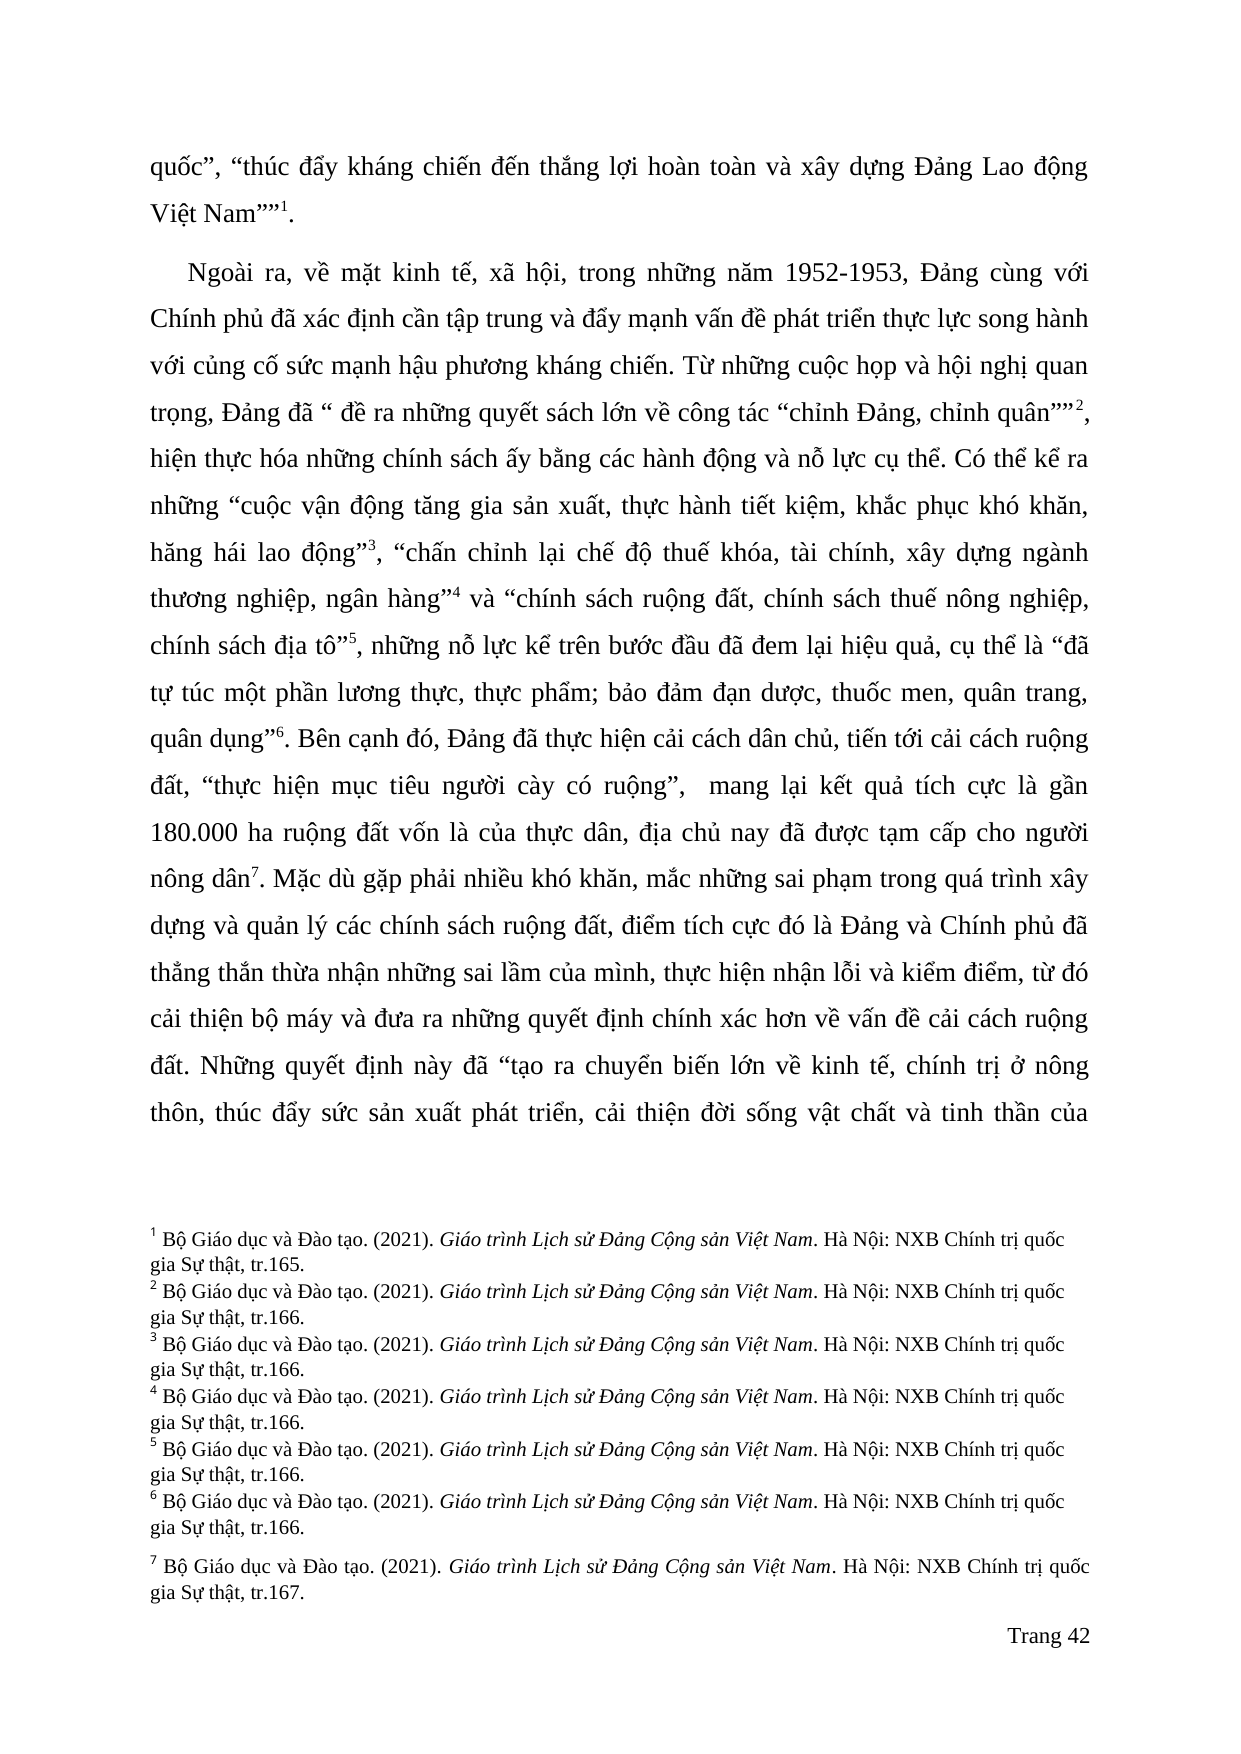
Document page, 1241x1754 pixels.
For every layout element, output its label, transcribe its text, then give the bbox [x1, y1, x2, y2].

text Ngoài ra, về mặt kinh tế, xã hội, trong những năm 1952-1953, Đảng cùng với Chính phủ đã xác định cần tập trung và đẩy mạnh vấn đề phát triển thực lực song hành với củng cố sức mạnh hậu phương kháng chiến. Từ những cuộc họp và hội nghị quan trọng, Đảng đã “ đề ra những quyết sách lớn về công tác “chỉnh Đảng, chỉnh quân””, hiện thực hóa những chính sách ấy bằng các hành động và nỗ lực cụ thể. Có thể kể ra những “cuộc vận động tăng gia sản xuất, thực hành tiết kiệm, khắc phục khó khăn, hăng hái lao động”, “chấn chỉnh lại chế độ thuế khóa, tài chính, xây dựng ngành thương nghiệp, ngân hàng” và “chính sách ruộng đất, chính sách thuế nông nghiệp, chính sách địa tô”, những nỗ lực kể trên bước đầu đã đem lại hiệu quả, cụ thể là “đã tự túc một phần lương thực, thực phẩm; bảo đảm đạn dược, thuốc men, quân trang, quân dụng”. Bên cạnh đó, Đảng đã thực hiện cải cách dân chủ, tiến tới cải cách ruộng đất, “thực hiện mục tiêu người cày có ruộng”, mang lại kết quả tích cực là gần 180.000 ha ruộng đất vốn là của thực dân, địa chủ nay đã được tạm cấp cho người nông dân. Mặc dù gặp phải nhiều khó khăn, mắc những sai phạm trong quá trình xây dựng và quản lý các chính sách ruộng đất, điểm tích cực đó là Đảng và Chính phủ đã thẳng thắn thừa nhận những sai lầm của mình, thực hiện nhận lỗi và kiểm điểm, từ đó cải thiện bộ máy và đưa ra những quyết định chính xác hơn về vấn đề cải cách ruộng đất. Những quyết định này đã “tạo ra chuyển biến lớn về kinh tế, chính trị ở nông thôn, thúc đẩy sức sản xuất phát triển, cải thiện đời sống vật chất và tinh thần của người nông dân Việt Nam”, đây cũng là lực lượng đông đảo, chiếm số lượng lớn trong xã hội nước ta thời điểm đó. Những sự cải thiện này góp phần cải thiện tinh thần và niềm tin của người nông dân vào sự lãnh đạo của Đảng và Chính phủ, đứng đầu là Chủ tịch Hồ Chí Minh vĩ đại, tiếp thêm cho họ sự tự tin và sức mạnh để cùng với các lực lượng khác hoàn thành những nhiệm vụ sản xuất, đảm bảo hậu phương vững chắc cho những chiến sĩ nơi tiền tuyến. [150, 256, 1090, 1127]
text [150, 150, 1090, 228]
